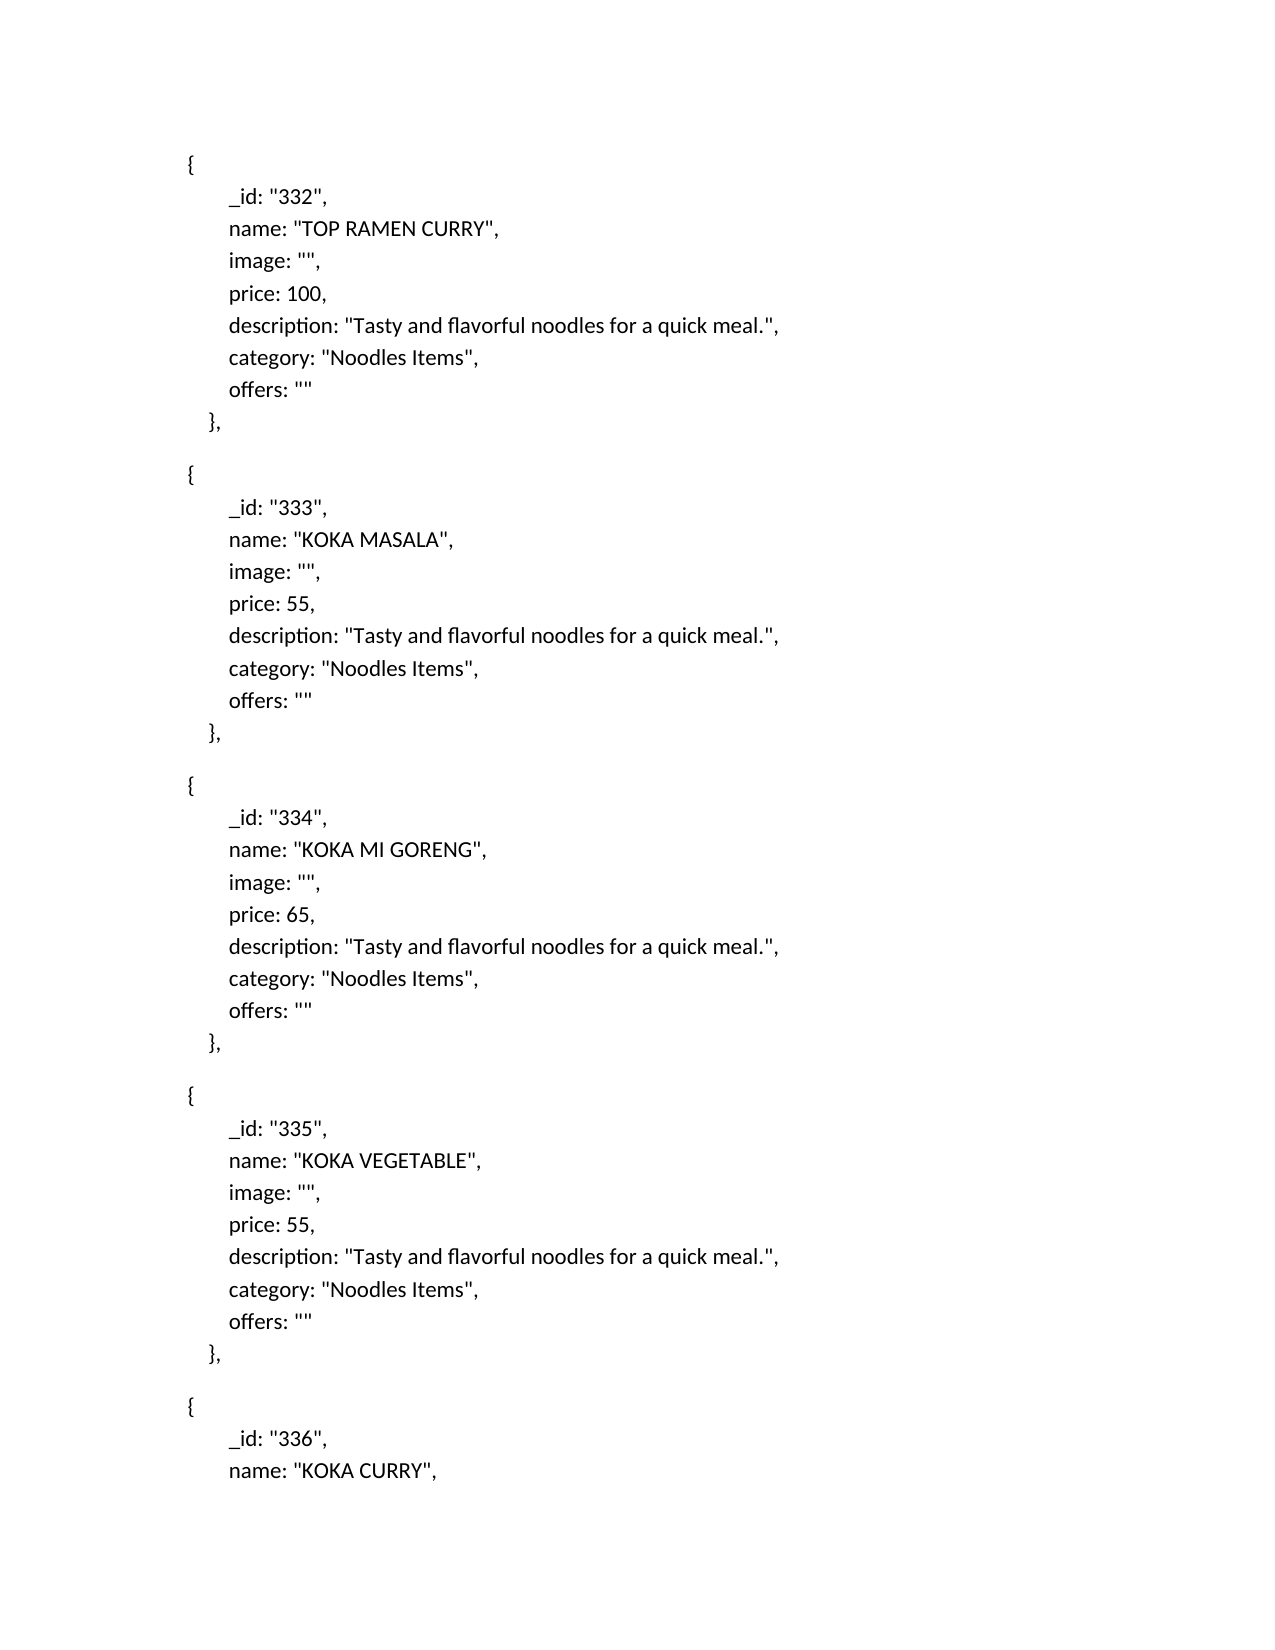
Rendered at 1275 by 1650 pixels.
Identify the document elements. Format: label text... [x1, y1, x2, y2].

text { _id: "332", name: "TOP RAMEN CURRY", image: "", price: 100, description: "Tasty and flavorful noodles for a quick meal.", category: "Noodles Items", offers: "" }, [187, 150, 1087, 436]
text { _id: "335", name: "KOKA VEGETABLE", image: "", price: 55, description: "Tasty and flavorful noodles for a quick meal.", category: "Noodles Items", offers: "" }, [187, 1082, 1087, 1367]
text { _id: "334", name: "KOKA MI GORENG", image: "", price: 65, description: "Tasty and flavorful noodles for a quick meal.", category: "Noodles Items", offers: "" }, [187, 771, 1087, 1057]
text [187, 1392, 1087, 1484]
text { _id: "333", name: "KOKA MASALA", image: "", price: 55, description: "Tasty and flavorful noodles for a quick meal.", category: "Noodles Items", offers: "" }, [187, 461, 1087, 746]
